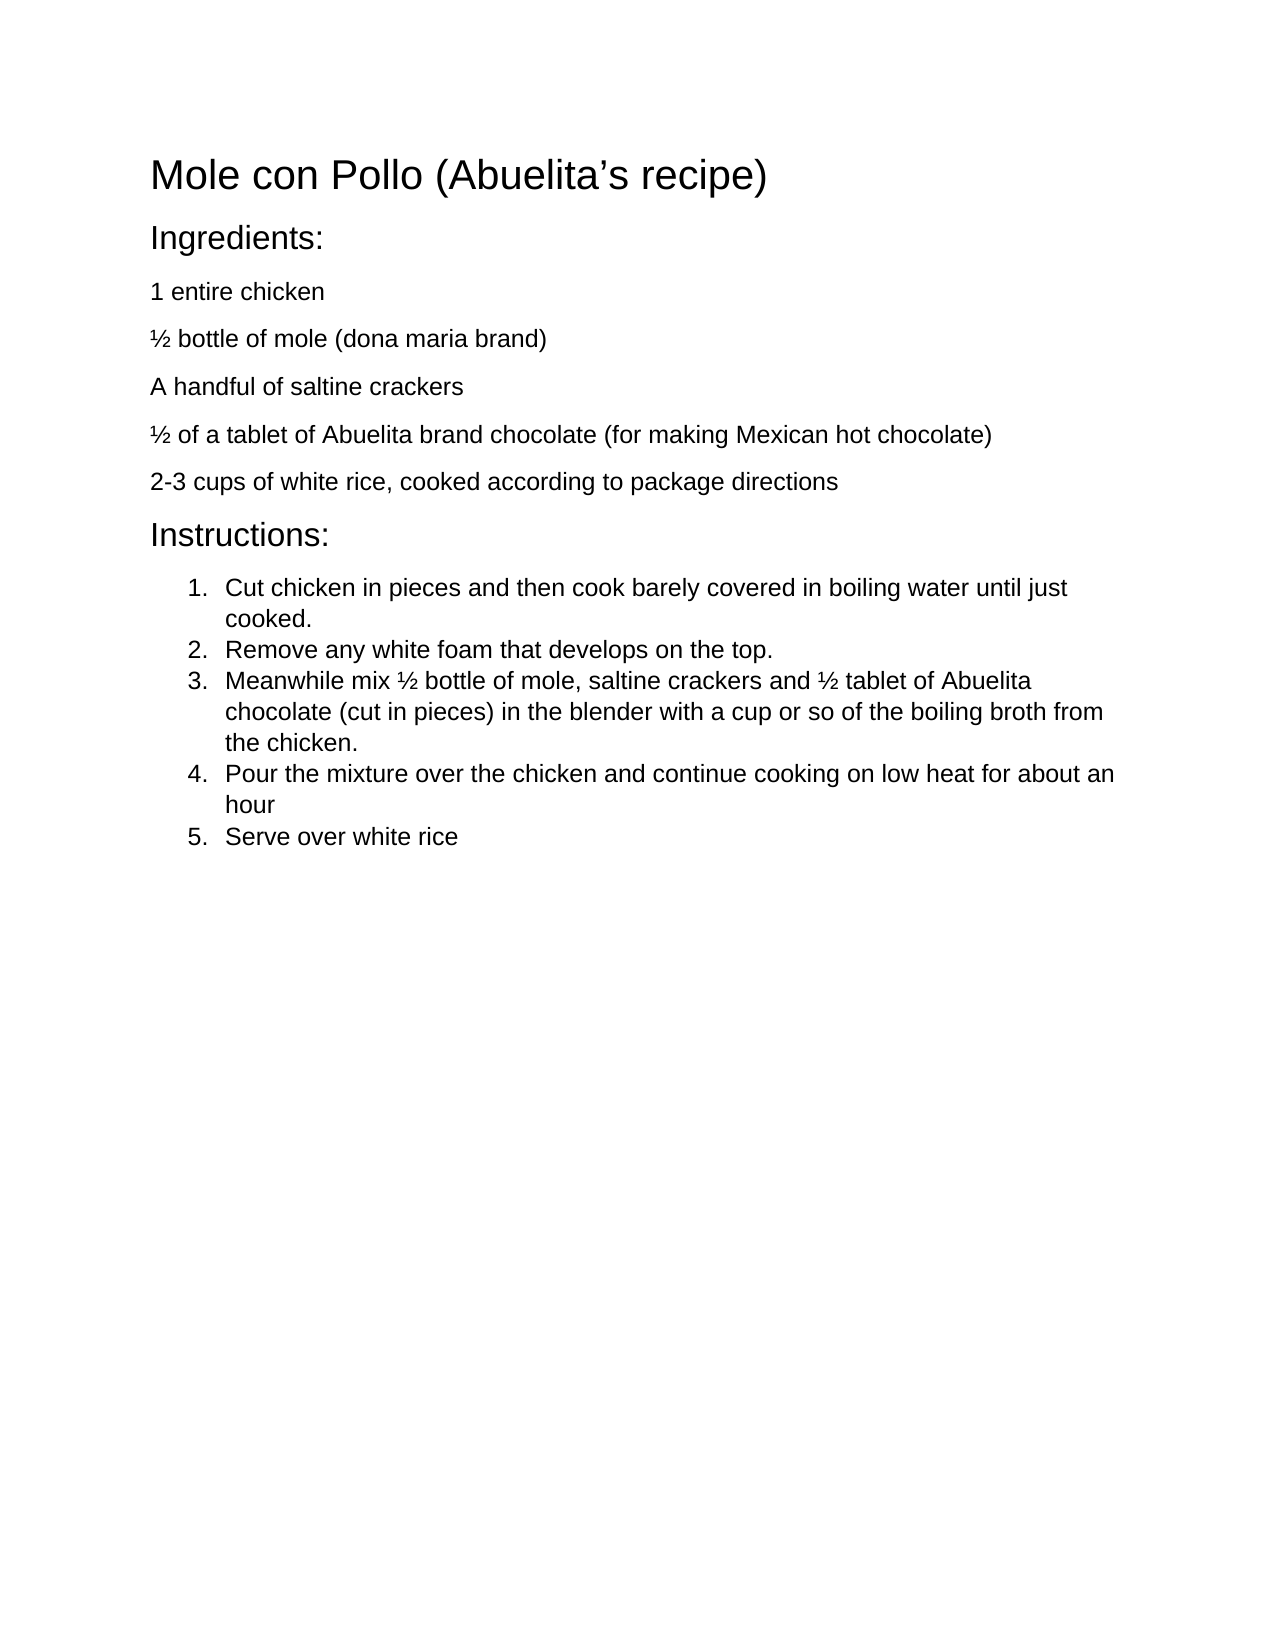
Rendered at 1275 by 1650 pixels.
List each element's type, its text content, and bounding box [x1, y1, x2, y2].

list Serve over white rice [187, 821, 1125, 850]
text 2-3 cups of white rice, cooked according to package directions [150, 467, 1125, 496]
text ½ of a tablet of Abuelita brand chocolate (for making Mexican hot chocolate) [150, 419, 1125, 448]
text A handful of saltine crackers [150, 372, 1125, 401]
list Meanwhile mix ½ bottle of mole, saltine crackers and ½ tablet of Abuelita chocolate (cut in pieces) in the blender with a cup or so of the boiling broth from the chicken. [187, 666, 1125, 757]
text Ingredients: [150, 218, 1125, 257]
list Remove any white foam that develops on the top. [187, 635, 1125, 664]
list Cut chicken in pieces and then cook barely covered in boiling water until just cooked. [187, 573, 1125, 633]
text Mole con Pollo (Abuelita’s recipe) [150, 150, 1125, 198]
text ½ bottle of mole (dona maria brand) [150, 324, 1125, 353]
text 1 entire chicken [150, 276, 1125, 305]
text Instructions: [150, 515, 1125, 553]
list Pour the mixture over the chicken and continue cooking on low heat for about an hour [187, 759, 1125, 819]
